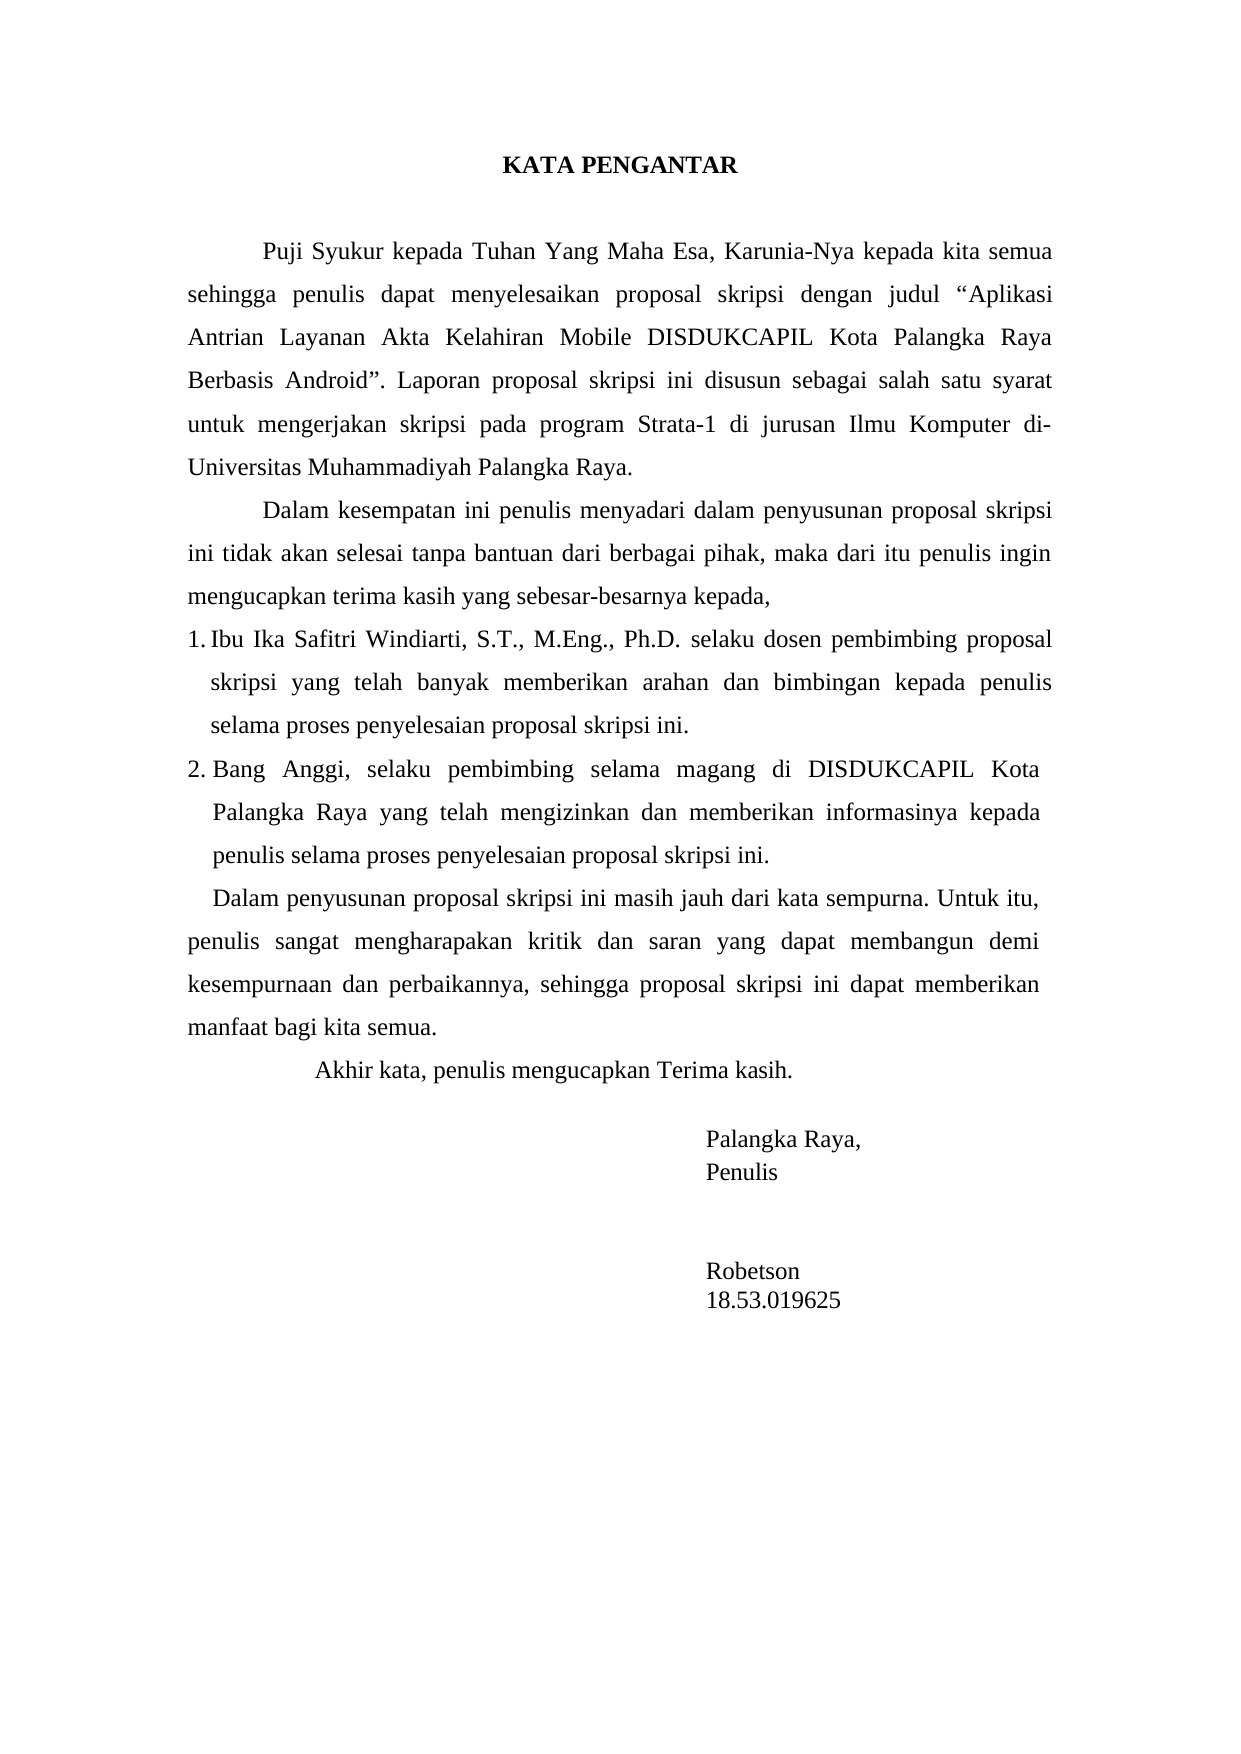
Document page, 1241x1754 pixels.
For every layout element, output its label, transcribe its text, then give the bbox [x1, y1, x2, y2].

text 18.53.019625 [706, 1285, 1053, 1313]
text Puji Syukur kepada Tuhan Yang Maha Esa, Karunia-Nya kepada kita semua sehingga penulis dapat menyelesaikan proposal skripsi dengan judul “Aplikasi Antrian Layanan Akta Kelahiran Mobile DISDUKCAPIL Kota Palangka Raya Berbasis Android”. Laporan proposal skripsi ini disusun sebagai salah satu syarat untuk mengerjakan skripsi pada program Strata-1 di jurusan Ilmu Komputer di- Universitas Muhammadiyah Palangka Raya. [187, 236, 1053, 481]
text Dalam penyusunan proposal skripsi ini masih jauh dari kata sempurna. Untuk itu, penulis sangat mengharapakan kritik dan saran yang dapat membangun demi kesempurnaan dan perbaikannya, sehingga proposal skripsi ini dapat memberikan manfaat bagi kita semua. [187, 883, 1040, 1041]
list Ibu Ika Safitri Windiarti, S.T., M.Eng., Ph.D. selaku dosen pembimbing proposal skripsi yang telah banyak memberikan arahan dan bimbingan kepada penulis selama proses penyelesaian proposal skripsi ini. [187, 624, 1053, 739]
text Palangka Raya, Penulis [706, 1124, 909, 1186]
text Akhir kata, penulis mengucapkan Terima kasih. [314, 1056, 1053, 1084]
subtitle KATA PENGANTAR [187, 150, 1053, 179]
list Bang Anggi, selaku pembimbing selama magang di DISDUKCAPIL Kota Palangka Raya yang telah mengizinkan dan memberikan informasinya kepada penulis selama proses penyelesaian proposal skripsi ini. [187, 754, 1040, 869]
text Dalam kesempatan ini penulis menyadari dalam penyusunan proposal skripsi ini tidak akan selesai tanpa bantuan dari berbagai pihak, maka dari itu penulis ingin mengucapkan terima kasih yang sebesar-besarnya kepada, [187, 495, 1053, 610]
text Robetson [706, 1256, 1053, 1285]
